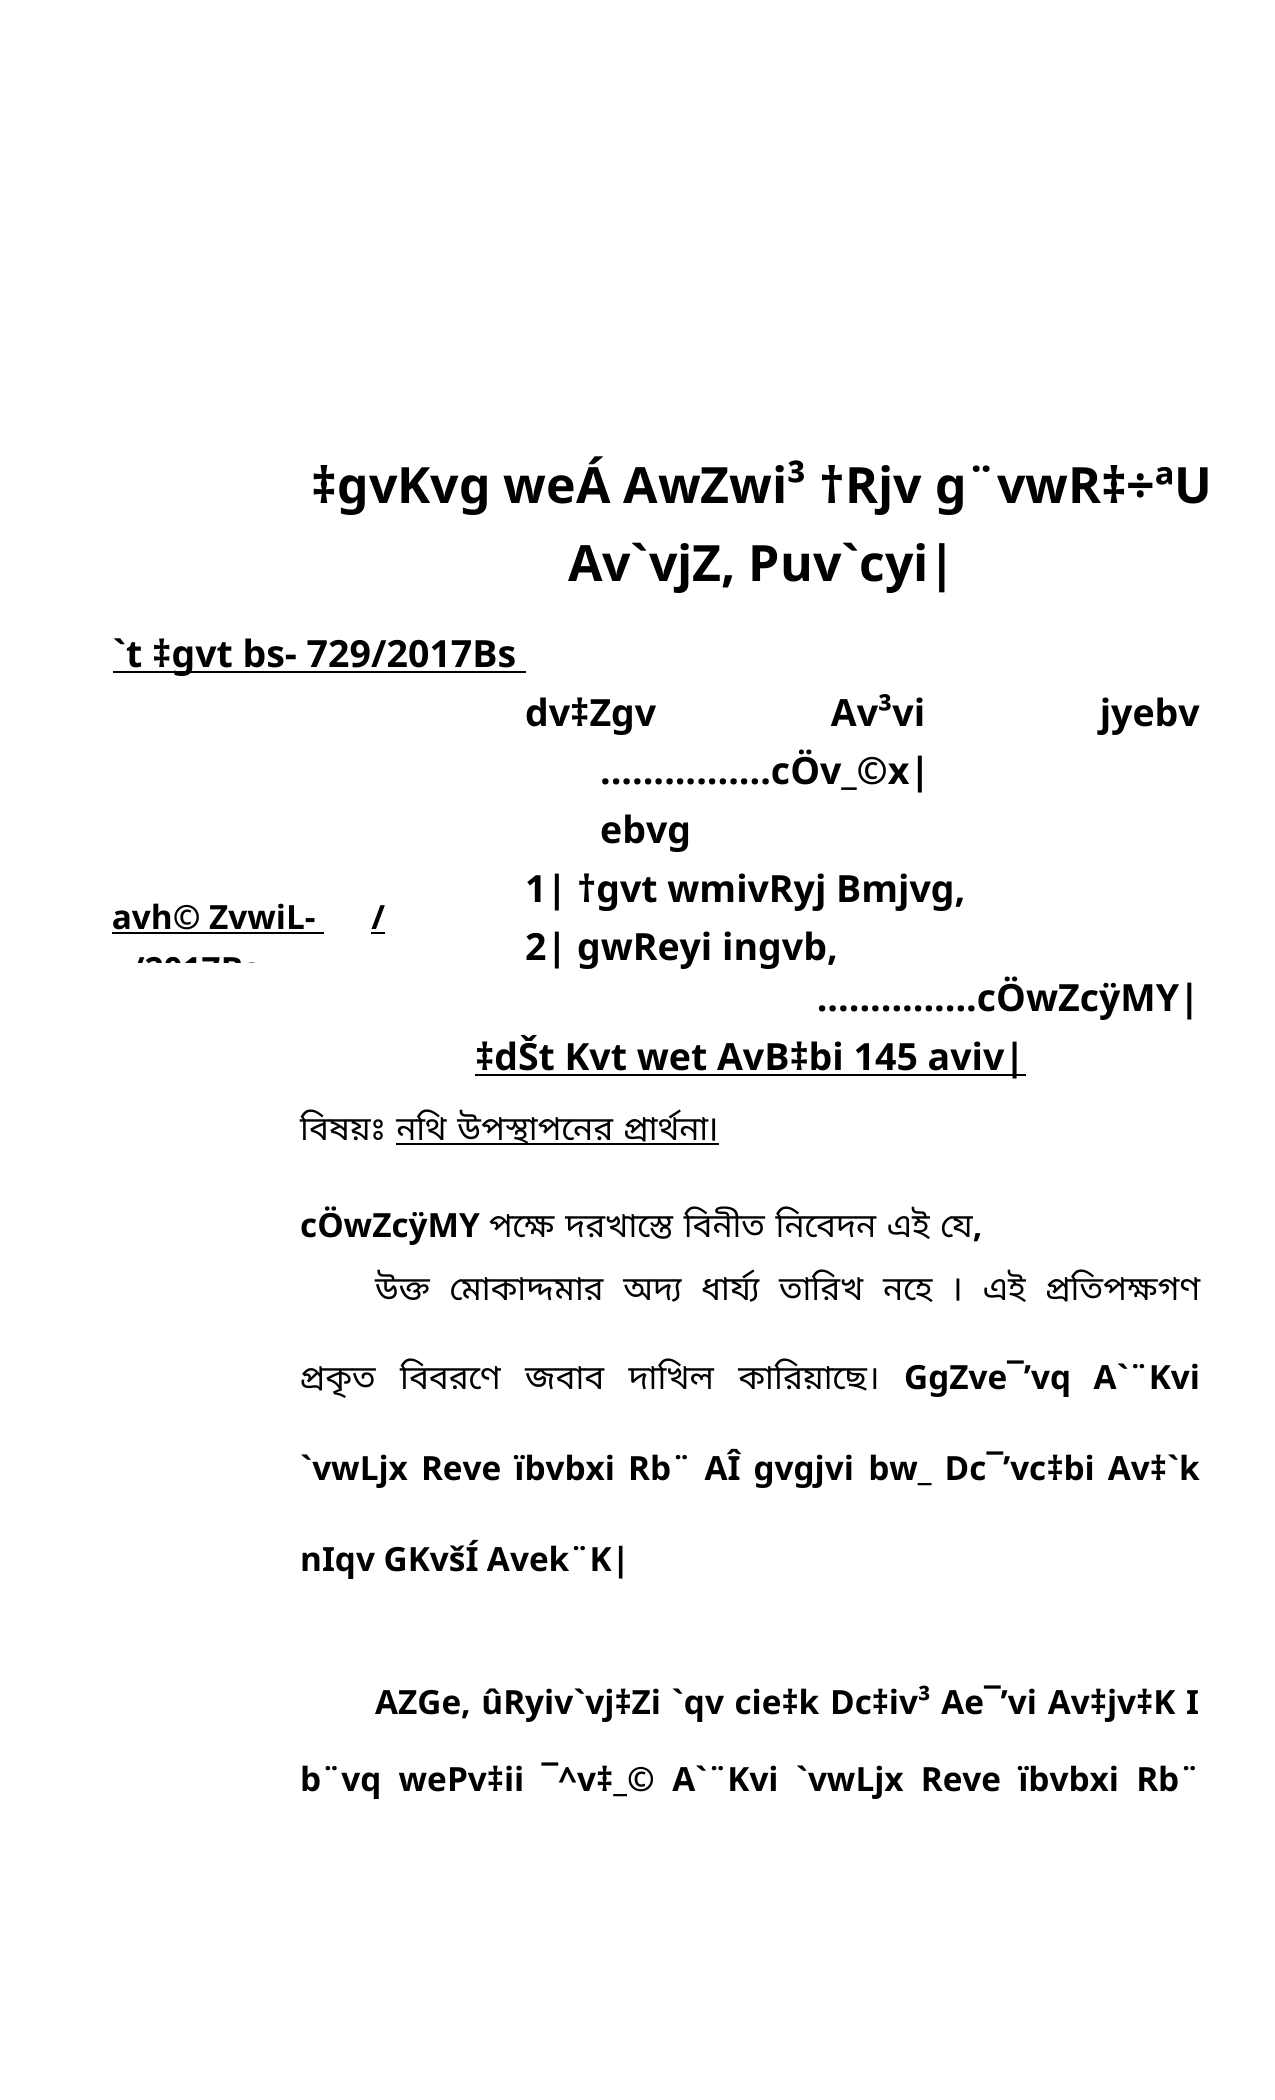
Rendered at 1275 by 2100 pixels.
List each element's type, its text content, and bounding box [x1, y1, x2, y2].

text ...............cÖwZcÿMY| [300, 972, 1200, 1023]
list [300, 1679, 1200, 1801]
text cÖwZcÿMY পক্ষে দরখাস্তে বিনীত নিবেদন এই যে, [300, 1201, 1200, 1247]
text ebvg [525, 803, 1200, 854]
text 1| †gvt wmivRyj Bmjvg, [525, 862, 1200, 913]
text ‡dŠt Kvt wet AvB‡bi 145 aviv| [300, 1030, 1200, 1081]
text বিষয়ঃ নথি উপস্থাপনের প্রার্থনা। [300, 1110, 1200, 1149]
text ‡gvKvg weÁ AwZwi³ †Rjv g¨vwR‡÷ªU Av`vjZ, Puv`cyi| [300, 450, 1224, 596]
text dv‡Zgv Av³vi jyebv ................cÖv_©x| [525, 686, 1200, 796]
text উক্ত মোকাদ্দমার অদ্য ধার্য্য তারিখ নহে । এই প্রতিপক্ষগণ প্রকৃত বিবরণে জবাব দাখিল কারিয়াছে। GgZve¯’vq A`¨Kvi `vwLjx Reve ïbvbxi Rb¨ AÎ gvgjvi bw_ Dc¯’vc‡bi Av‡`k nIqv GKvšÍ Avek¨K| [300, 1269, 1200, 1581]
text 2| gwReyi ingvb, [525, 921, 1200, 972]
text `t ‡gvt bs- 729/2017Bs [112, 627, 1200, 678]
